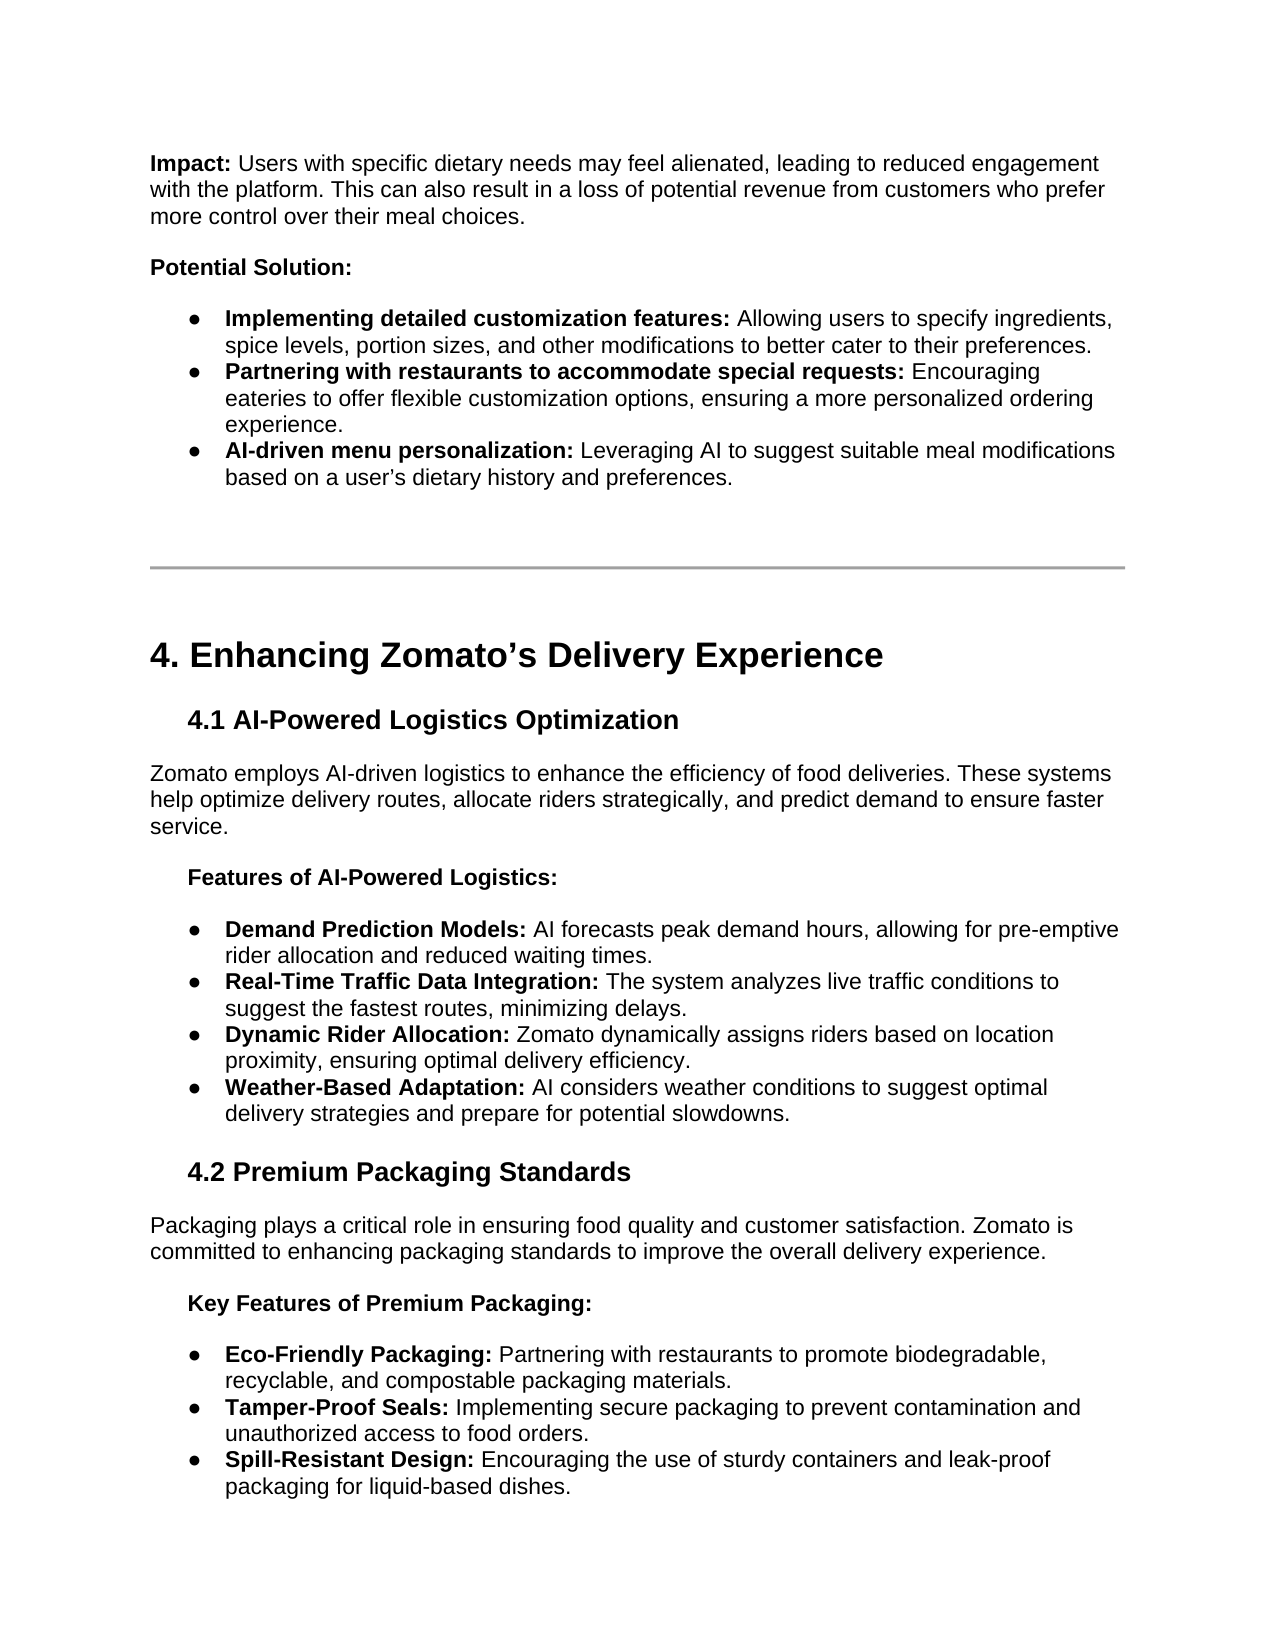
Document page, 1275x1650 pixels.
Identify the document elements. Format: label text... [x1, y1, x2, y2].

subtitle 4.1 AI-Powered Logistics Optimization [187, 704, 1125, 735]
list Real-Time Traffic Data Integration: The system analyzes live traffic conditions to suggest the fastest routes, minimizing delays. [187, 968, 1125, 1021]
text Potential Solution: [150, 254, 1125, 280]
text Packaging plays a critical role in ensuring food quality and customer satisfaction. Zomato is committed to enhancing packaging standards to improve the overall delivery experience. [150, 1212, 1125, 1264]
list AI-driven menu personalization: Leveraging AI to suggest suitable meal modifications based on a user’s dietary history and preferences. [187, 437, 1125, 490]
list Demand Prediction Models: AI forecasts peak demand hours, allowing for pre-emptive rider allocation and reduced waiting times. [187, 916, 1125, 968]
subtitle Features of AI-Powered Logistics: [187, 864, 1125, 891]
list Spill-Resistant Design: Encouraging the use of sturdy containers and leak-proof packaging for liquid-based dishes. [187, 1446, 1125, 1499]
list Dynamic Rider Allocation: Zomato dynamically assigns riders based on location proximity, ensuring optimal delivery efficiency. [187, 1021, 1125, 1074]
text Impact: Users with specific dietary needs may feel alienated, leading to reduced engagement with the platform. This can also result in a loss of potential revenue from customers who prefer more control over their meal choices. [150, 150, 1125, 229]
text Zomato employs AI-driven logistics to enhance the efficiency of food deliveries. These systems help optimize delivery routes, allocate riders strategically, and predict demand to ensure faster service. [150, 760, 1125, 839]
subtitle 4. Enhancing Zomato’s Delivery Experience [150, 634, 1125, 675]
list Partnering with restaurants to accommodate special requests: Encouraging eateries to offer flexible customization options, ensuring a more personalized ordering experience. [187, 358, 1125, 437]
subtitle Key Features of Premium Packaging: [187, 1289, 1125, 1316]
subtitle 4.2 Premium Packaging Standards [187, 1156, 1125, 1187]
list Implementing detailed customization features: Allowing users to specify ingredients, spice levels, portion sizes, and other modifications to better cater to their preferences. [187, 305, 1125, 358]
list Weather-Based Adaptation: AI considers weather conditions to suggest optimal delivery strategies and prepare for potential slowdowns. [187, 1074, 1125, 1126]
list Tamper-Proof Seals: Implementing secure packaging to prevent contamination and unauthorized access to food orders. [187, 1393, 1125, 1446]
list Eco-Friendly Packaging: Partnering with restaurants to promote biodegradable, recyclable, and compostable packaging materials. [187, 1341, 1125, 1393]
